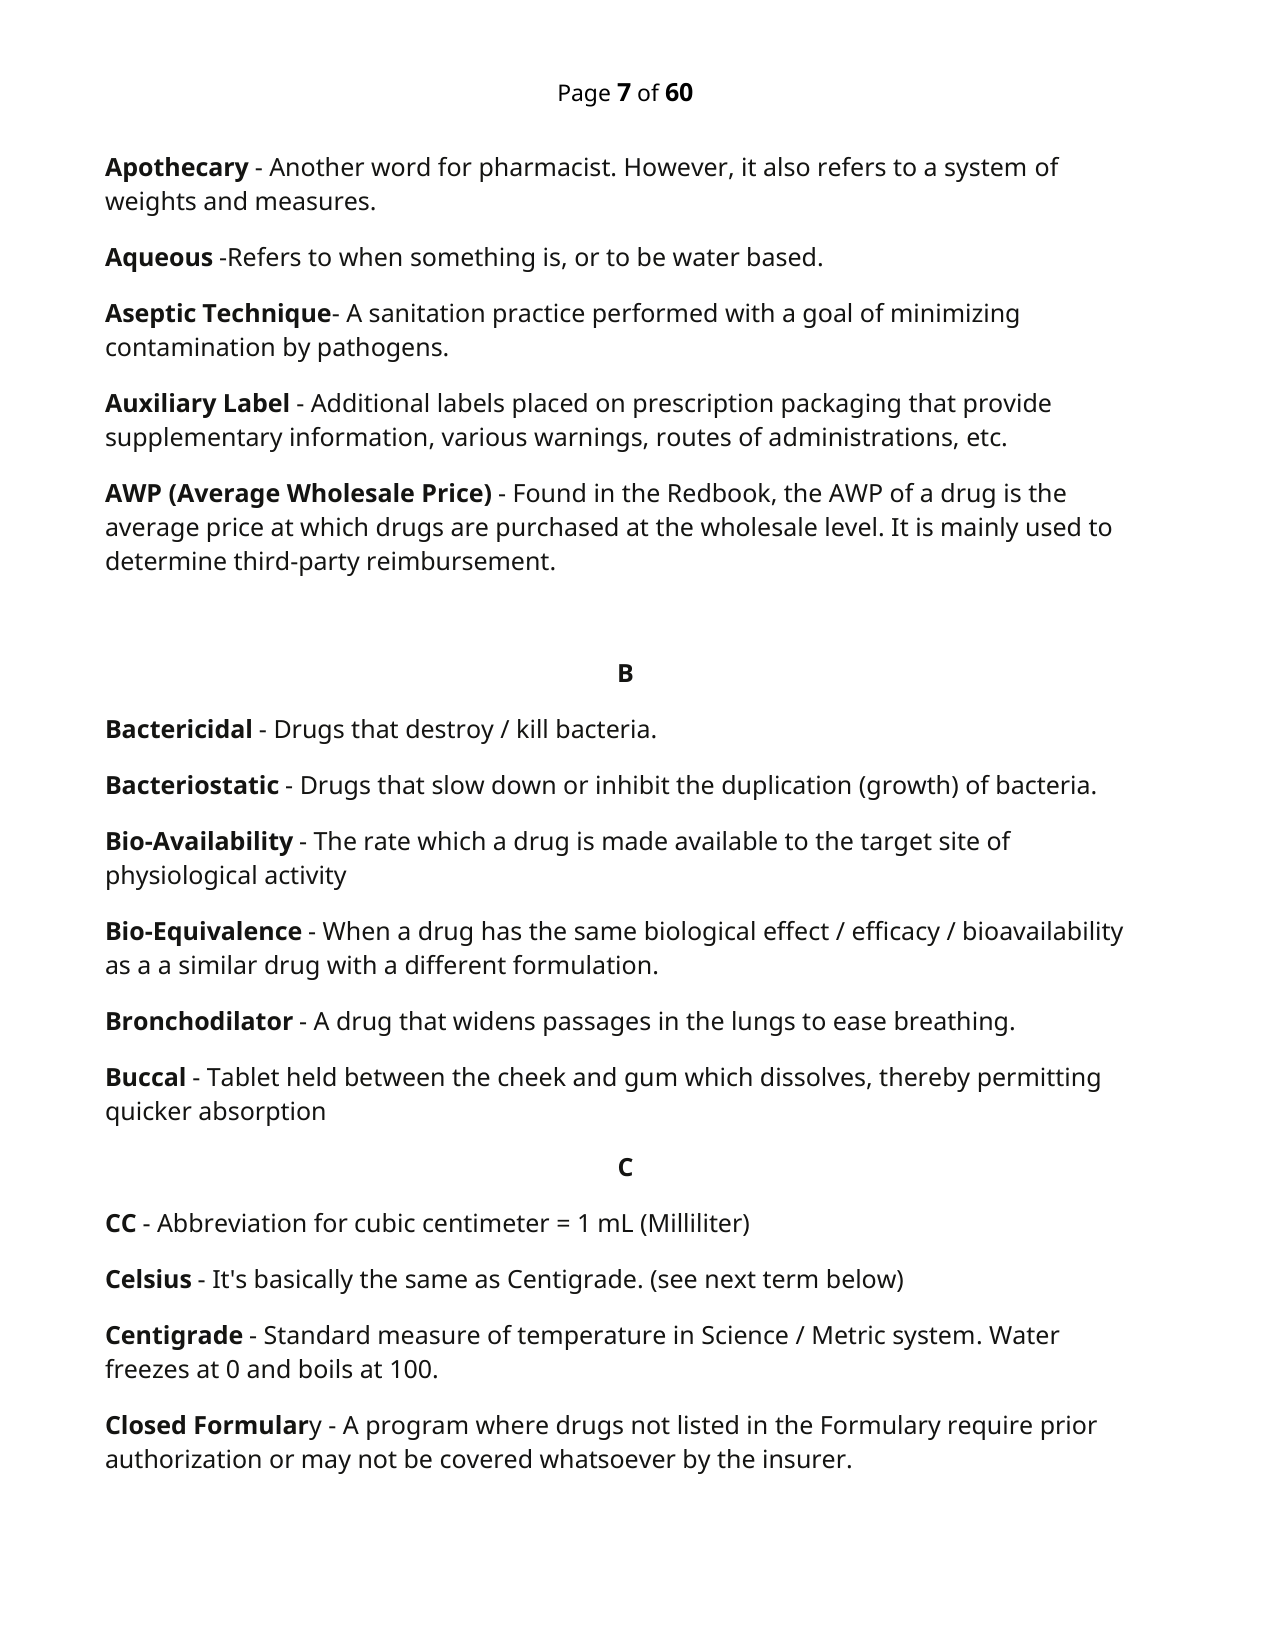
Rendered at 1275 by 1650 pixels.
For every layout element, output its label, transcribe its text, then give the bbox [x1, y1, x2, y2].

text Bacteriostatic - Drugs that slow down or inhibit the duplication (growth) of bacteria. [105, 768, 1146, 802]
text Closed Formulary - A program where drugs not listed in the Formulary require prior authorization or may not be covered whatsoever by the insurer. [105, 1407, 1146, 1476]
text Centigrade - Standard measure of temperature in Science / Metric system. Water freezes at 0 and boils at 100. [105, 1317, 1146, 1386]
text C [105, 1149, 1146, 1184]
text Apothecary - Another word for pharmacist. However, it also refers to a system of weights and measures. [105, 150, 1146, 218]
text Aseptic Technique- A sanitation practice performed with a goal of minimizing contamination by pathogens. [105, 296, 1146, 364]
text Aqueous -Refers to when something is, or to be water based. [105, 240, 1146, 274]
text Auxiliary Label - Additional labels placed on prescription packaging that provide supplementary information, various warnings, routes of administrations, etc. [105, 386, 1146, 454]
text Bronchodilator - A drug that widens passages in the lungs to ease breathing. [105, 1004, 1146, 1038]
text B [105, 656, 1146, 690]
text Bio-Availability - The rate which a drug is made available to the target site of physiological activity [105, 824, 1146, 892]
text Bio-Equivalence - When a drug has the same biological effect / efficacy / bioavailability as a a similar drug with a different formulation. [105, 914, 1146, 982]
text Bactericidal - Drugs that destroy / kill bacteria. [105, 712, 1146, 746]
text CC - Abbreviation for cubic centimeter = 1 mL (Milliliter) [105, 1206, 1146, 1239]
text Celsius - It's basically the same as Centigrade. (see next term below) [105, 1261, 1146, 1296]
text AWP (Average Wholesale Price) - Found in the Redbook, the AWP of a drug is the average price at which drugs are purchased at the wholesale level. It is mainly used to determine third-party reimbursement. [105, 476, 1146, 578]
text Buccal - Tablet held between the cheek and gum which dissolves, thereby permitting quicker absorption [105, 1059, 1146, 1128]
